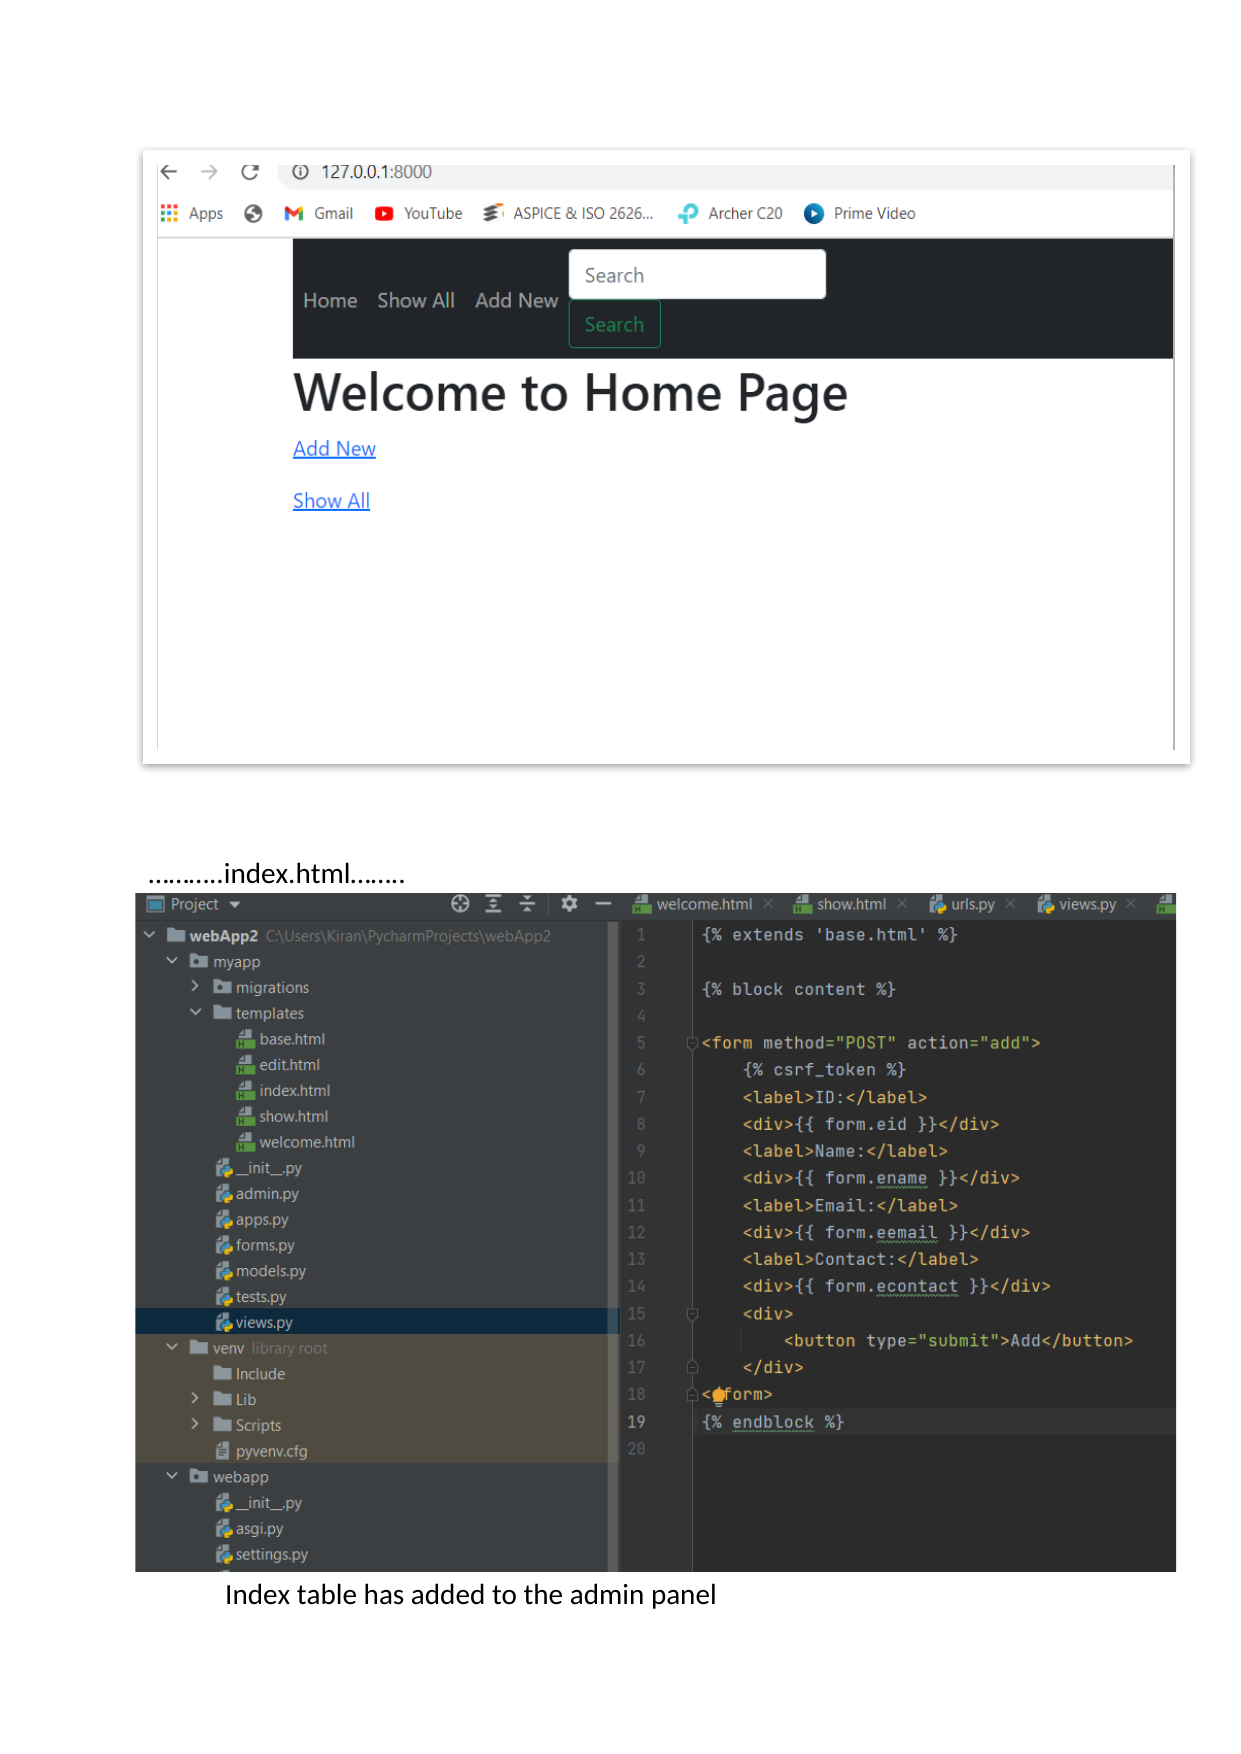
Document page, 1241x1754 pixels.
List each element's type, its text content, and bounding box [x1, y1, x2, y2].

picture [135, 893, 1177, 1572]
text Index table has added to the admin panel [225, 1576, 1176, 1612]
text ………..index.html…….. [135, 856, 1176, 891]
picture [157, 165, 1173, 750]
